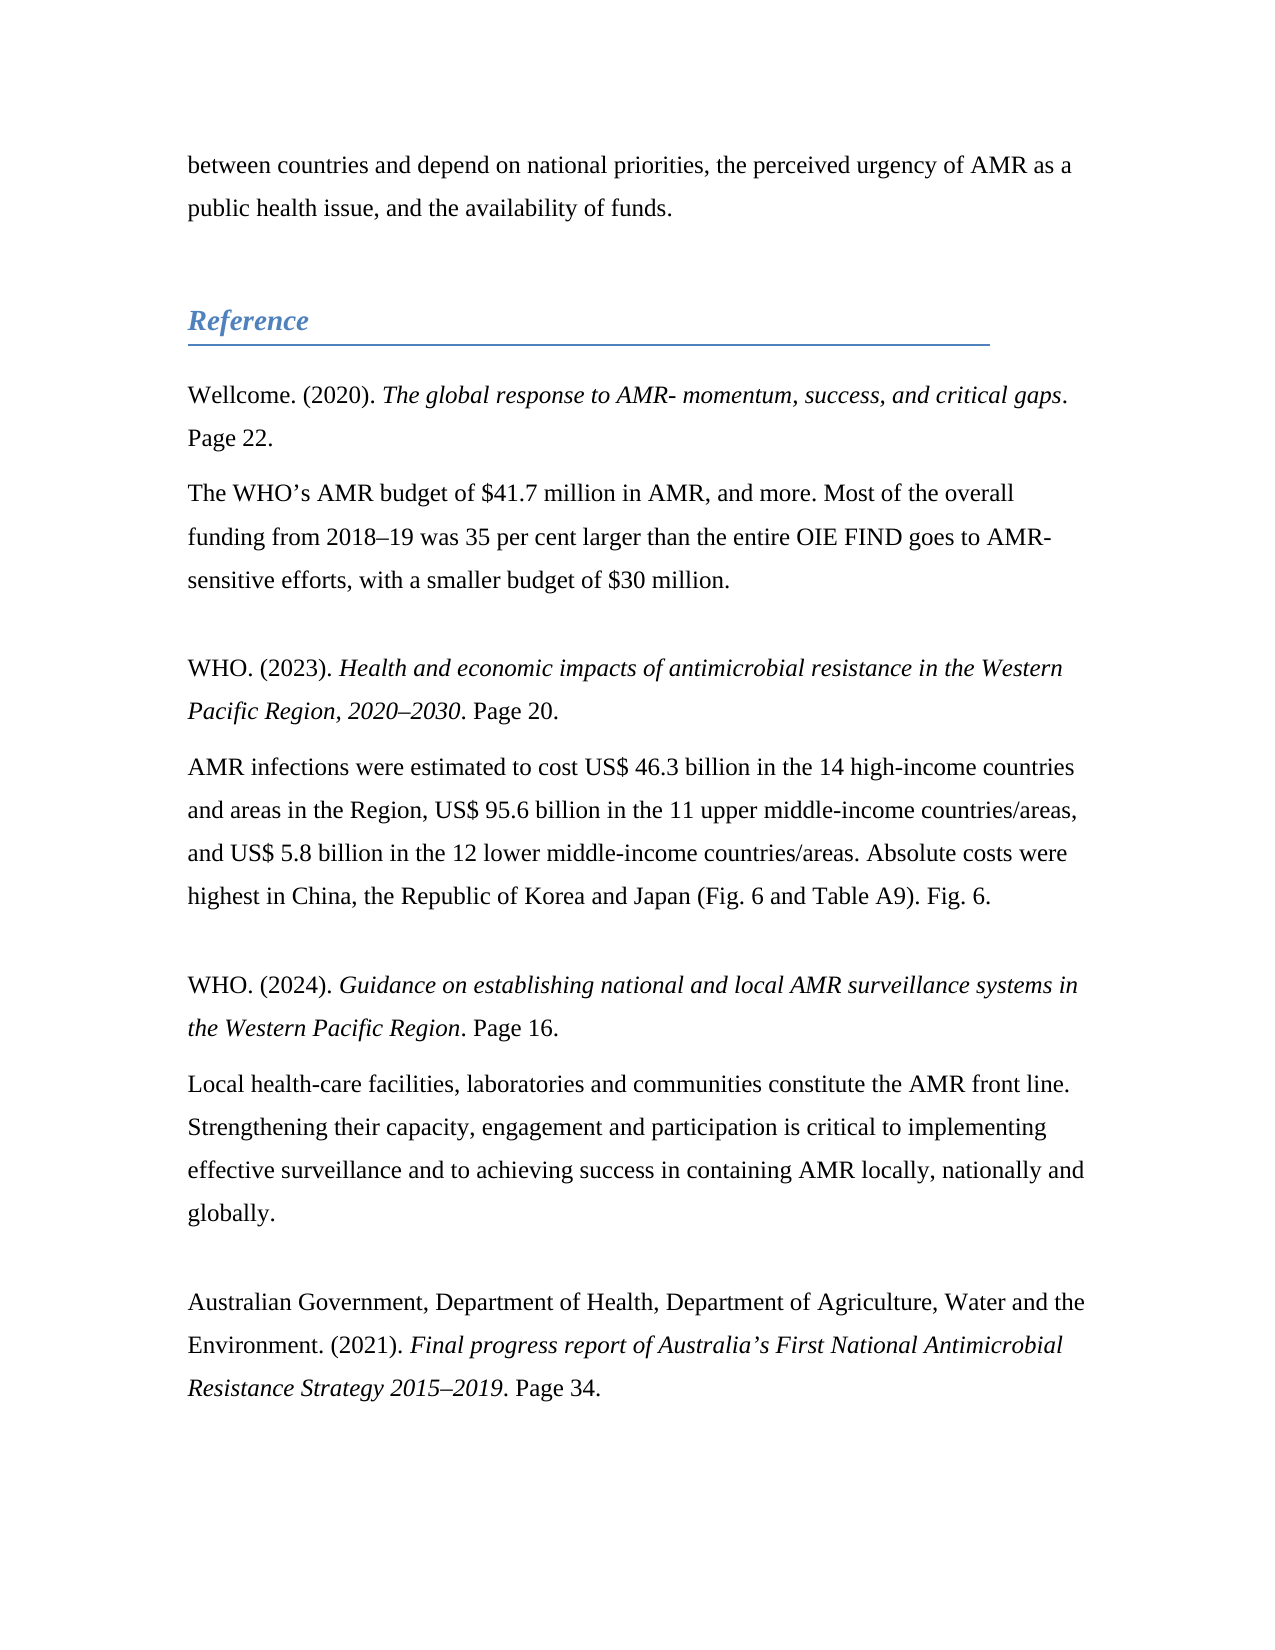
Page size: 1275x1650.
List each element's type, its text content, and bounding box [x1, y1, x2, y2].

text Wellcome. (2020). The global response to AMR- momentum, success, and critical gaps. Page 22. [187, 380, 1087, 452]
text Local health-care facilities, laboratories and communities constitute the AMR front line. Strengthening their capacity, engagement and participation is critical to implementing effective surveillance and to achieving success in containing AMR locally, nationally and globally. [187, 1069, 1087, 1227]
text WHO. (2024). Guidance on establishing national and local AMR surveillance systems in the Western Pacific Region. Page 16. [187, 970, 1087, 1042]
text The WHO’s AMR budget of $41.7 million in AMR, and more. Most of the overall funding from 2018–19 was 35 per cent larger than the entire OIE FIND goes to AMR-sensitive efforts, with a smaller budget of $30 million. [187, 478, 1087, 593]
text WHO. (2023). Health and economic impacts of antimicrobial resistance in the Western Pacific Region, 2020–2030. Page 20. [187, 653, 1087, 725]
text Australian Government, Department of Health, Department of Agriculture, Water and the Environment. (2021). Final progress report of Australia’s First National Antimicrobial Resistance Strategy 2015–2019. Page 34. [187, 1287, 1087, 1402]
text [187, 150, 1087, 222]
text AMR infections were estimated to cost US$ 46.3 billion in the 14 high-income countries and areas in the Region, US$ 95.6 billion in the 11 upper middle-income countries/areas, and US$ 5.8 billion in the 12 lower middle-income countries/areas. Absolute costs were highest in China, the Republic of Korea and Japan (Fig. 6 and Table A9). Fig. 6. [187, 752, 1087, 910]
text Reference [187, 303, 990, 346]
